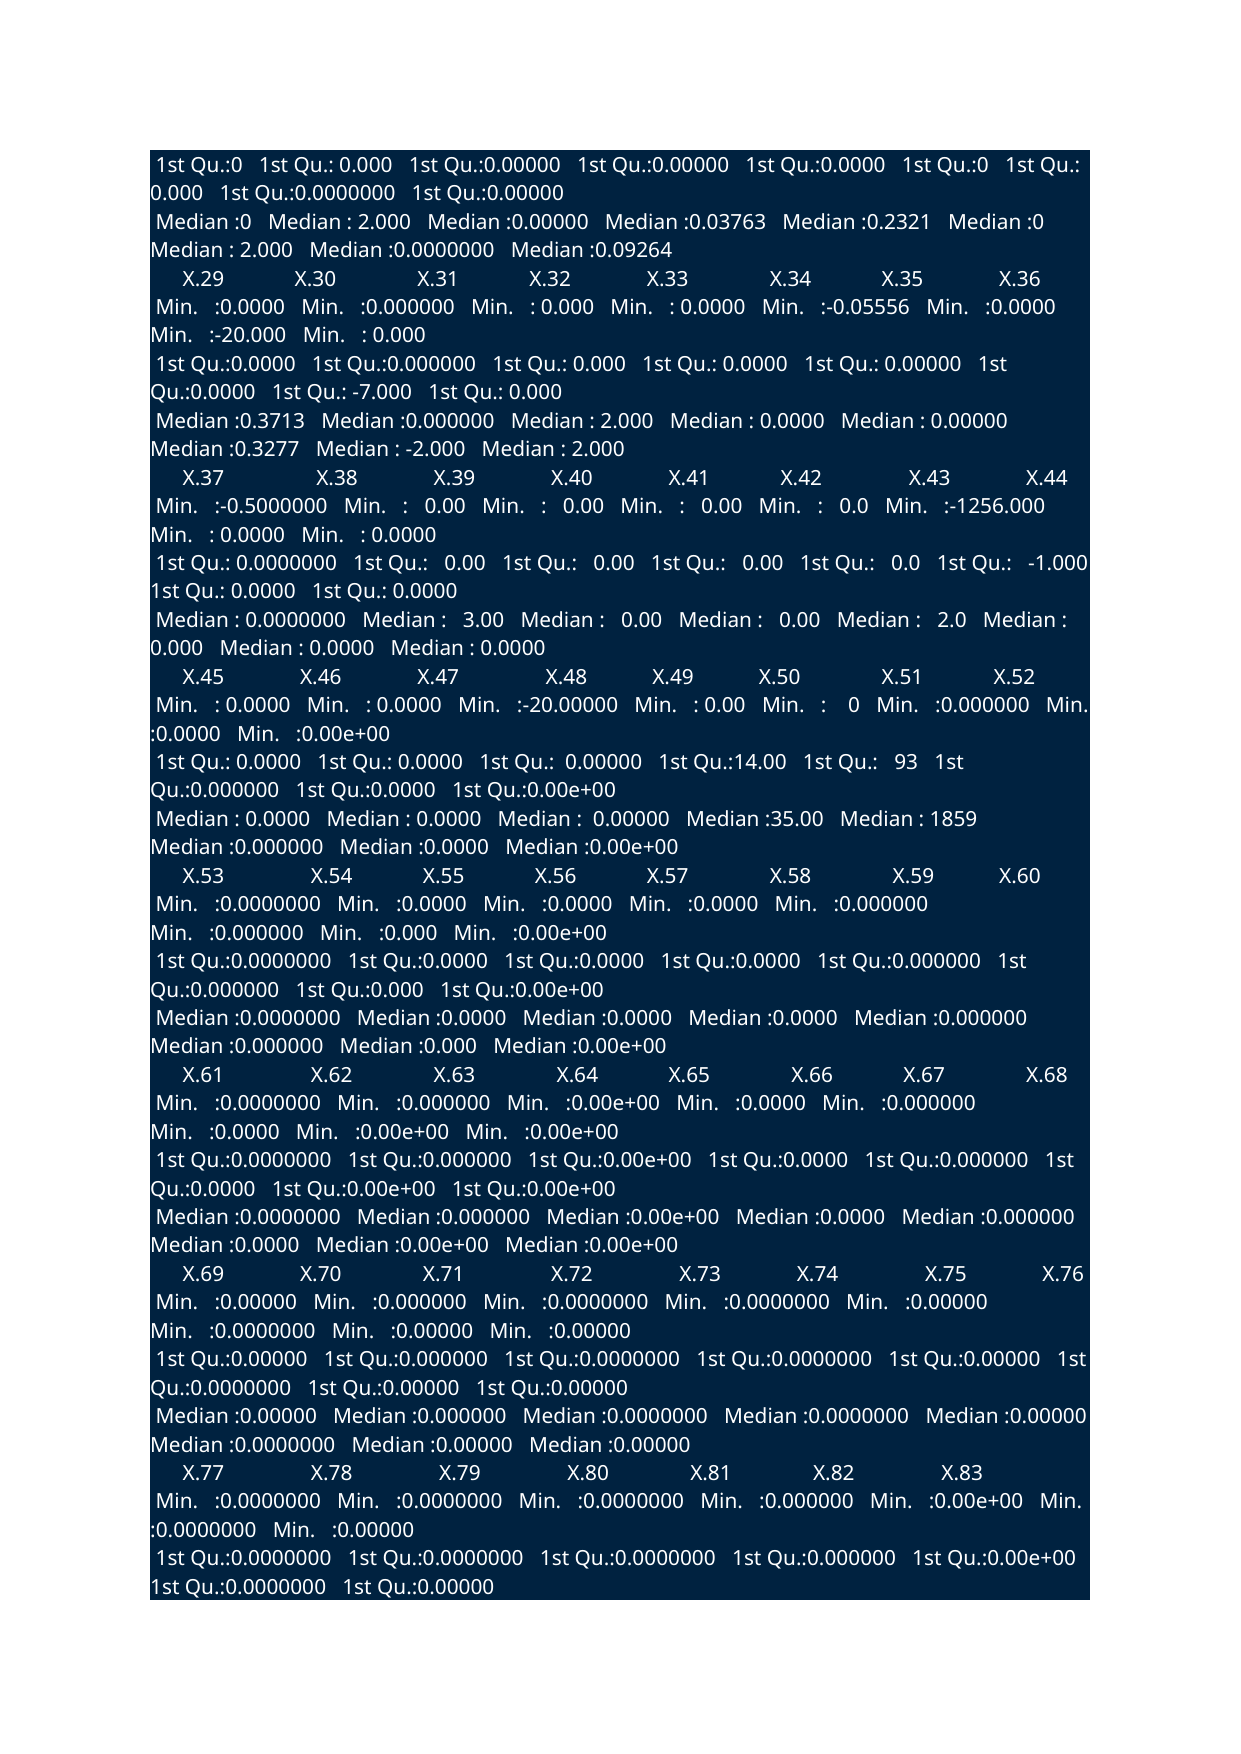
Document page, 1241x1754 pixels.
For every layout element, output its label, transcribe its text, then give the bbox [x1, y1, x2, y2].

text 1st Qu.:0.0000000 1st Qu.:0.000000 1st Qu.:0.00e+00 1st Qu.:0.0000 1st Qu.:0.000000 1st Qu.:0.0000 1st Qu.:0.00e+00 1st Qu.:0.00e+00 [150, 1145, 1090, 1202]
text Median :0.3713 Median :0.000000 Median : 2.000 Median : 0.0000 Median : 0.00000 Median :0.3277 Median : -2.000 Median : 2.000 [150, 406, 1090, 463]
text 1st Qu.:0.0000000 1st Qu.:0.0000 1st Qu.:0.0000 1st Qu.:0.0000 1st Qu.:0.000000 1st Qu.:0.000000 1st Qu.:0.000 1st Qu.:0.00e+00 [150, 946, 1090, 1003]
text Median :0.00000 Median :0.000000 Median :0.0000000 Median :0.0000000 Median :0.00000 Median :0.0000000 Median :0.00000 Median :0.00000 [150, 1401, 1090, 1458]
text X.77 X.78 X.79 X.80 X.81 X.82 X.83 [150, 1458, 1090, 1487]
text Min. :0.0000 Min. :0.000000 Min. : 0.000 Min. : 0.0000 Min. :-0.05556 Min. :0.0000 Min. :-20.000 Min. : 0.000 [150, 292, 1090, 349]
text X.53 X.54 X.55 X.56 X.57 X.58 X.59 X.60 [150, 861, 1090, 889]
text Min. :0.0000000 Min. :0.000000 Min. :0.00e+00 Min. :0.0000 Min. :0.000000 Min. :0.0000 Min. :0.00e+00 Min. :0.00e+00 [150, 1088, 1090, 1145]
text 1st Qu.:0.00000 1st Qu.:0.000000 1st Qu.:0.0000000 1st Qu.:0.0000000 1st Qu.:0.00000 1st Qu.:0.0000000 1st Qu.:0.00000 1st Qu.:0.00000 [150, 1344, 1090, 1401]
text X.37 X.38 X.39 X.40 X.41 X.42 X.43 X.44 [150, 463, 1090, 491]
text Median :0 Median : 2.000 Median :0.00000 Median :0.03763 Median :0.2321 Median :0 Median : 2.000 Median :0.0000000 Median :0.09264 [150, 207, 1090, 264]
text Min. : 0.0000 Min. : 0.0000 Min. :-20.00000 Min. : 0.00 Min. : 0 Min. :0.000000 Min. :0.0000 Min. :0.00e+00 [150, 690, 1090, 747]
text X.29 X.30 X.31 X.32 X.33 X.34 X.35 X.36 [150, 264, 1090, 292]
text Median : 0.0000000 Median : 3.00 Median : 0.00 Median : 0.00 Median : 2.0 Median : 0.000 Median : 0.0000 Median : 0.0000 [150, 605, 1090, 662]
text Median :0.0000000 Median :0.0000 Median :0.0000 Median :0.0000 Median :0.000000 Median :0.000000 Median :0.000 Median :0.00e+00 [150, 1003, 1090, 1060]
text 1st Qu.: 0.0000 1st Qu.: 0.0000 1st Qu.: 0.00000 1st Qu.:14.00 1st Qu.: 93 1st Qu.:0.000000 1st Qu.:0.0000 1st Qu.:0.00e+00 [150, 747, 1090, 804]
text Min. :0.0000000 Min. :0.0000000 Min. :0.0000000 Min. :0.000000 Min. :0.00e+00 Min. :0.0000000 Min. :0.00000 [150, 1487, 1090, 1543]
text X.45 X.46 X.47 X.48 X.49 X.50 X.51 X.52 [150, 662, 1090, 690]
text 1st Qu.:0.0000 1st Qu.:0.000000 1st Qu.: 0.000 1st Qu.: 0.0000 1st Qu.: 0.00000 1st Qu.:0.0000 1st Qu.: -7.000 1st Qu.: 0.000 [150, 349, 1090, 406]
text X.69 X.70 X.71 X.72 X.73 X.74 X.75 X.76 [150, 1259, 1090, 1287]
text Min. :-0.5000000 Min. : 0.00 Min. : 0.00 Min. : 0.00 Min. : 0.0 Min. :-1256.000 Min. : 0.0000 Min. : 0.0000 [150, 491, 1090, 548]
text Median : 0.0000 Median : 0.0000 Median : 0.00000 Median :35.00 Median : 1859 Median :0.000000 Median :0.0000 Median :0.00e+00 [150, 804, 1090, 861]
text 1st Qu.: 0.0000000 1st Qu.: 0.00 1st Qu.: 0.00 1st Qu.: 0.00 1st Qu.: 0.0 1st Qu.: -1.000 1st Qu.: 0.0000 1st Qu.: 0.0000 [150, 548, 1090, 605]
text X.61 X.62 X.63 X.64 X.65 X.66 X.67 X.68 [150, 1060, 1090, 1088]
text Min. :0.0000000 Min. :0.0000 Min. :0.0000 Min. :0.0000 Min. :0.000000 Min. :0.000000 Min. :0.000 Min. :0.00e+00 [150, 889, 1090, 946]
text Median :0.0000000 Median :0.000000 Median :0.00e+00 Median :0.0000 Median :0.000000 Median :0.0000 Median :0.00e+00 Median :0.00e+00 [150, 1202, 1090, 1259]
text 1st Qu.:0 1st Qu.: 0.000 1st Qu.:0.00000 1st Qu.:0.00000 1st Qu.:0.0000 1st Qu.:0 1st Qu.: 0.000 1st Qu.:0.0000000 1st Qu.:0.00000 [150, 150, 1090, 207]
text Min. :0.00000 Min. :0.000000 Min. :0.0000000 Min. :0.0000000 Min. :0.00000 Min. :0.0000000 Min. :0.00000 Min. :0.00000 [150, 1287, 1090, 1344]
text 1st Qu.:0.0000000 1st Qu.:0.0000000 1st Qu.:0.0000000 1st Qu.:0.000000 1st Qu.:0.00e+00 1st Qu.:0.0000000 1st Qu.:0.00000 [150, 1543, 1090, 1600]
